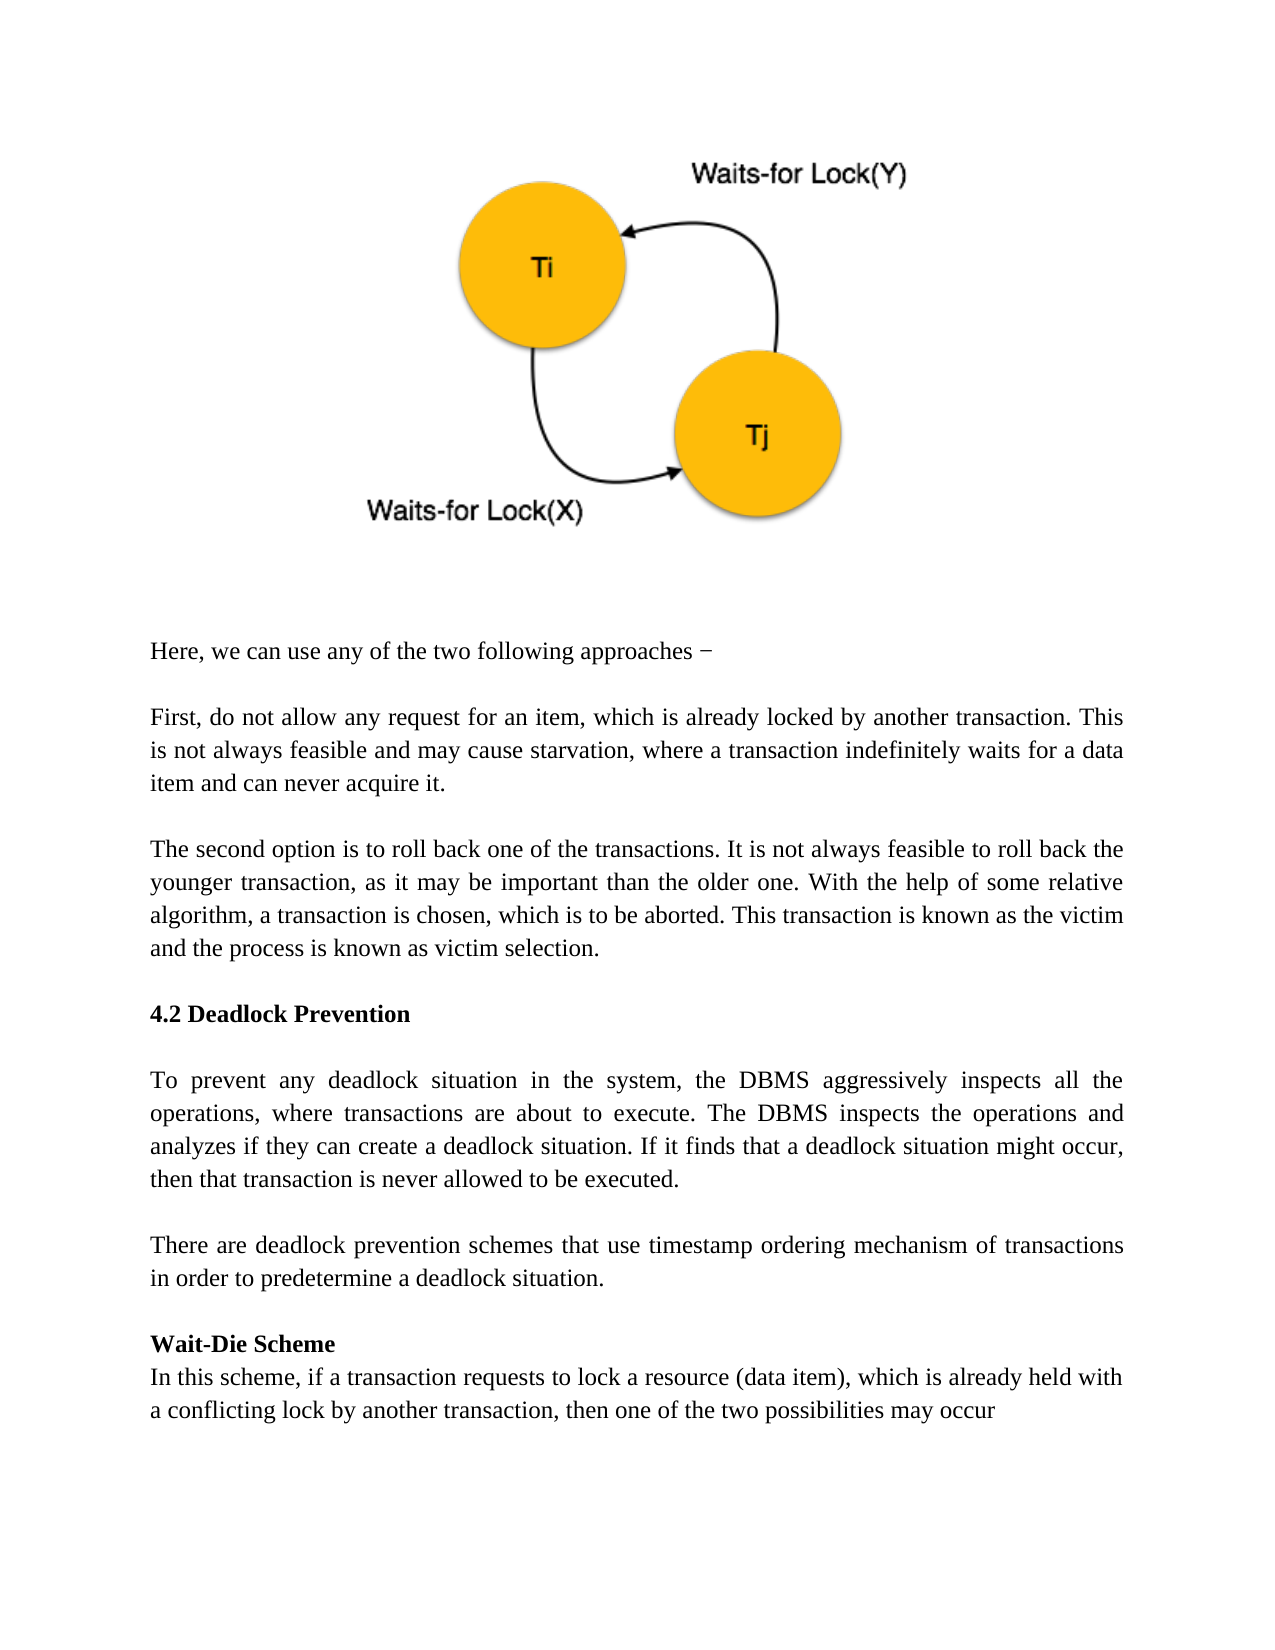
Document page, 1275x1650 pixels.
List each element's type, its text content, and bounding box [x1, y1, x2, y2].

text To prevent any deadlock situation in the system, the DBMS aggressively inspects all the operations, where transactions are about to execute. The DBMS inspects the operations and analyzes if they can create a deadlock situation. If it finds that a deadlock situation might occur, then that transaction is never allowed to be executed. [150, 1065, 1125, 1193]
text The second option is to roll back one of the transactions. It is not always feasible to roll back the younger transaction, as it may be important than the older one. With the help of some relative algorithm, a transaction is chosen, which is to be aborted. This transaction is known as the victim and the process is known as victim selection. [150, 834, 1125, 962]
text There are deadlock prevention schemes that use timestamp ordering mechanism of transactions in order to predetermine a deadlock situation. [150, 1230, 1125, 1292]
text Here, we can use any of the two following approaches − [150, 636, 1125, 665]
text 4.2 Deadlock Prevention [150, 999, 1125, 1028]
picture [361, 150, 915, 533]
text Wait-Die Scheme [150, 1329, 1125, 1358]
text First, do not allow any request for an item, which is already locked by another transaction. This is not always feasible and may cause starvation, where a transaction indefinitely waits for a data item and can never acquire it. [150, 702, 1125, 797]
text In this scheme, if a transaction requests to lock a resource (data item), which is already held with a conflicting lock by another transaction, then one of the two possibilities may occur [150, 1362, 1125, 1424]
